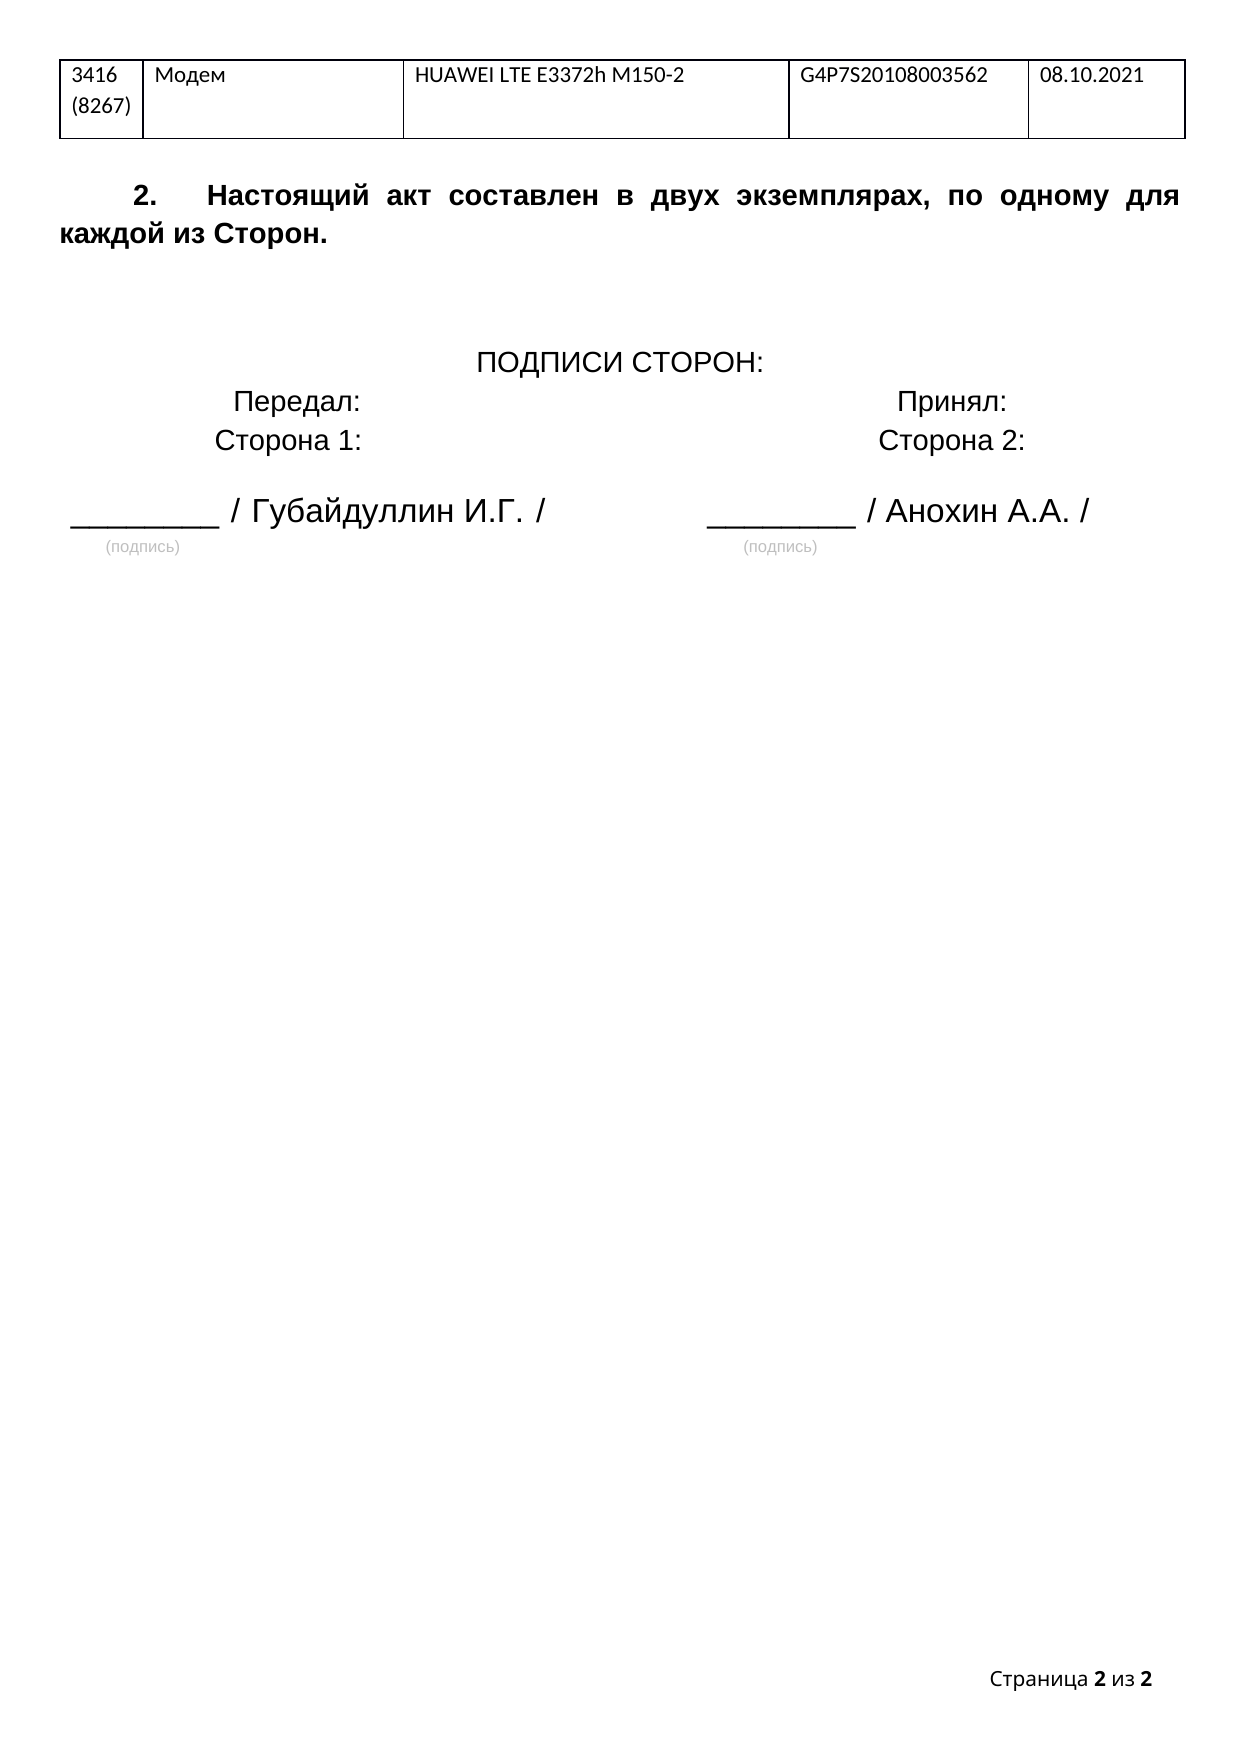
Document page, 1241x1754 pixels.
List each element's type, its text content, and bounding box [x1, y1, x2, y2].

list Настоящий акт составлен в двух экземплярах, по одному для каждой из Сторон. [59, 178, 1181, 250]
table_cell HUAWEI LTE E3372h M150-2 [404, 61, 788, 138]
table_cell 3416 (8267) [61, 61, 142, 138]
table_cell 08.10.2021 [1029, 61, 1184, 138]
table_cell G4P7S20108003562 [790, 61, 1028, 138]
text Передал: Принял: [59, 384, 1181, 417]
text Сторона 1: Сторона 2: [59, 422, 1181, 456]
text (подпись) (подпись) [59, 537, 1181, 556]
text ________ / Губайдуллин И.Г. / ________ / Анохин А.А. / [59, 491, 1181, 530]
table_cell Модем [144, 61, 403, 138]
text ПОДПИСИ СТОРОН: [59, 345, 1181, 379]
